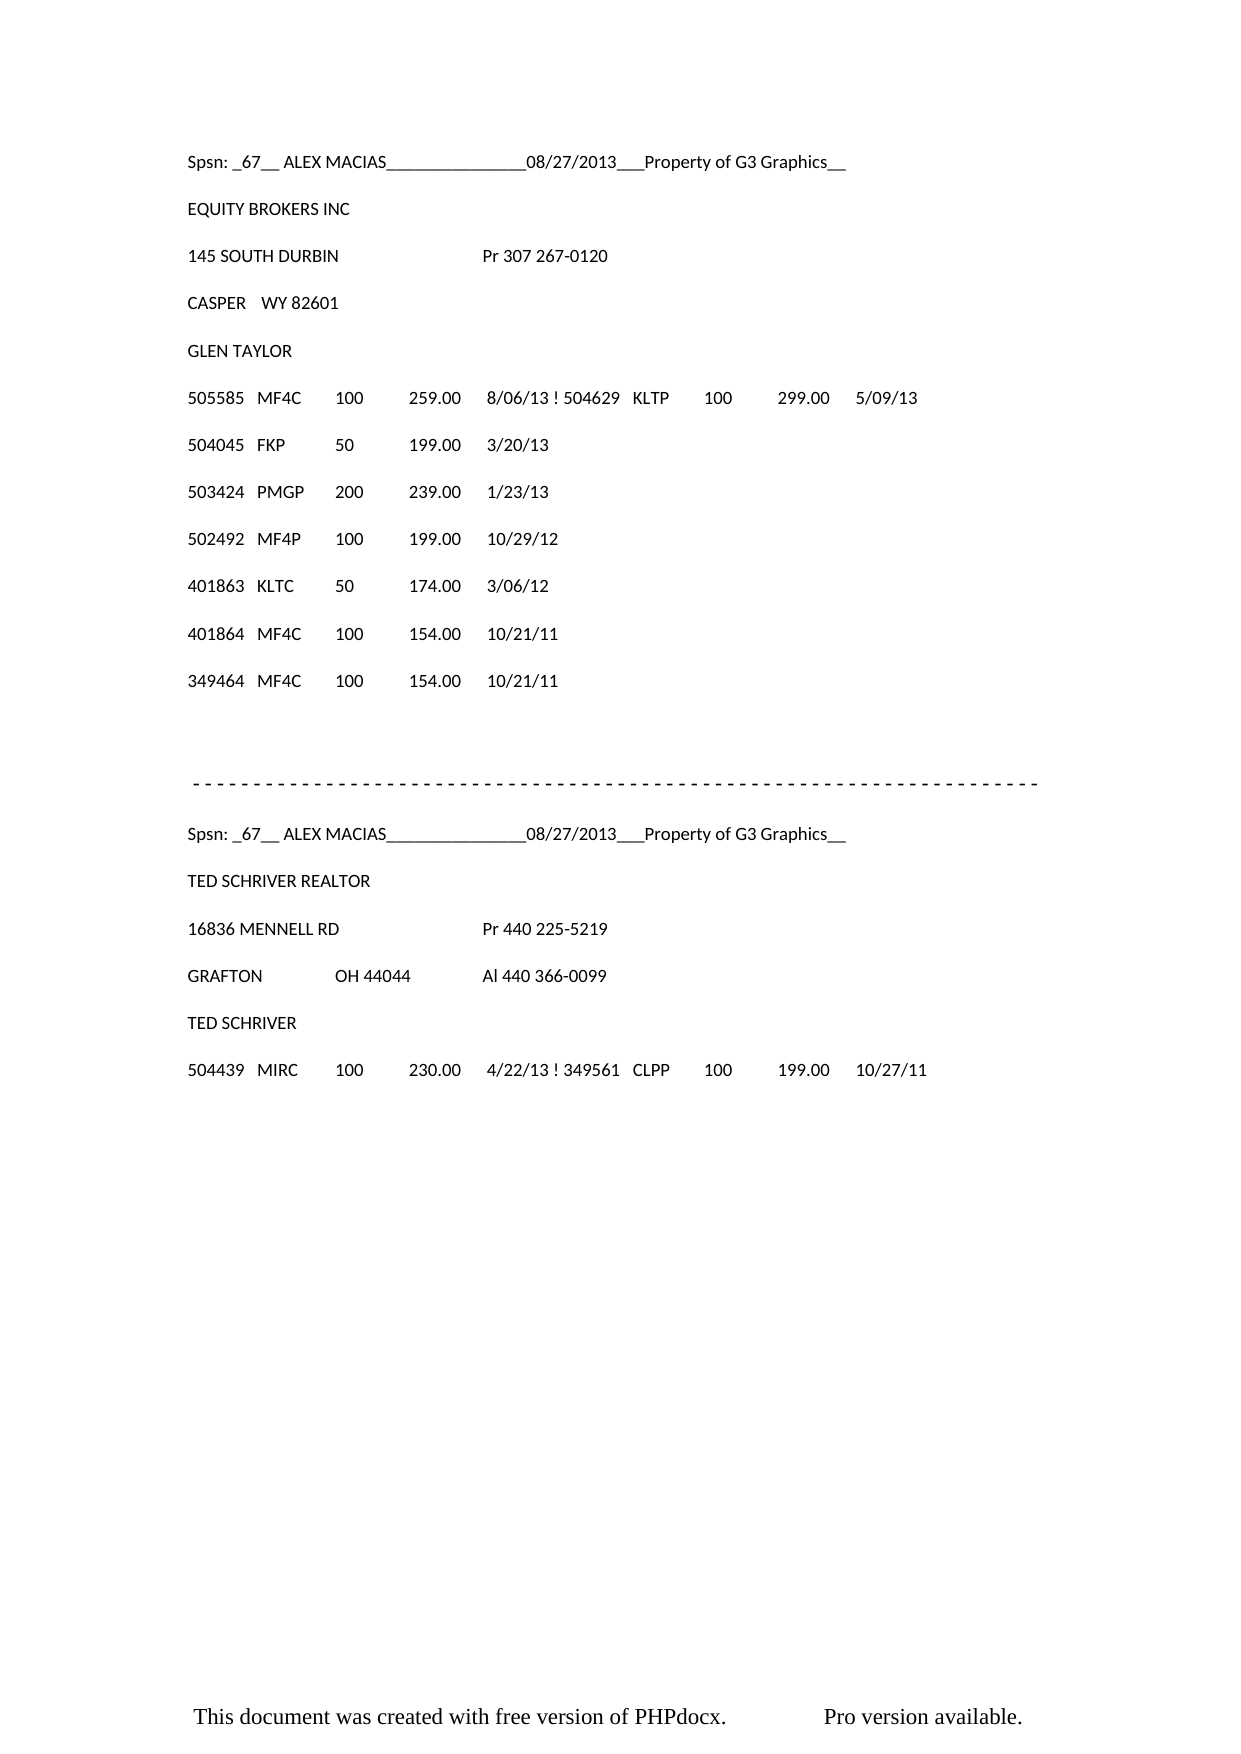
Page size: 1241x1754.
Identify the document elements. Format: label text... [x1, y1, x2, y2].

text 145 SOUTH DURBIN Pr 307 267-0120 [187, 244, 1053, 267]
text CASPER WY 82601 [187, 292, 1053, 314]
text 505585 MF4C 100 259.00 8/06/13 ! 504629 KLTP 100 299.00 5/09/13 [187, 386, 1053, 409]
text 401863 KLTC 50 174.00 3/06/12 [187, 575, 1053, 598]
text 504439 MIRC 100 230.00 4/22/13 ! 349561 CLPP 100 199.00 10/27/11 [187, 1058, 1053, 1081]
text EQUITY BROKERS INC [187, 197, 1053, 220]
text GLEN TAYLOR [187, 339, 1053, 362]
text Spsn: _67__ ALEX MACIAS_______________08/27/2013___Property of G3 Graphics__ [187, 822, 1053, 845]
text GRAFTON OH 44044 Al 440 366-0099 [187, 964, 1053, 987]
text - - - - - - - - - - - - - - - - - - - - - - - - - - - - - - - - - - - - - - - - - - - - - - - - - - - - - - - - - - - - - - - - - - - - - - [187, 769, 1053, 797]
text 401864 MF4C 100 154.00 10/21/11 [187, 622, 1053, 645]
text TED SCHRIVER [187, 1011, 1053, 1034]
text Spsn: _67__ ALEX MACIAS_______________08/27/2013___Property of G3 Graphics__ [187, 150, 1053, 173]
text TED SCHRIVER REALTOR [187, 869, 1053, 892]
text 16836 MENNELL RD Pr 440 225-5219 [187, 917, 1053, 939]
text 502492 MF4P 100 199.00 10/29/12 [187, 527, 1053, 550]
text 503424 PMGP 200 239.00 1/23/13 [187, 480, 1053, 503]
text 349464 MF4C 100 154.00 10/21/11 [187, 669, 1053, 692]
text 504045 FKP 50 199.00 3/20/13 [187, 433, 1053, 456]
